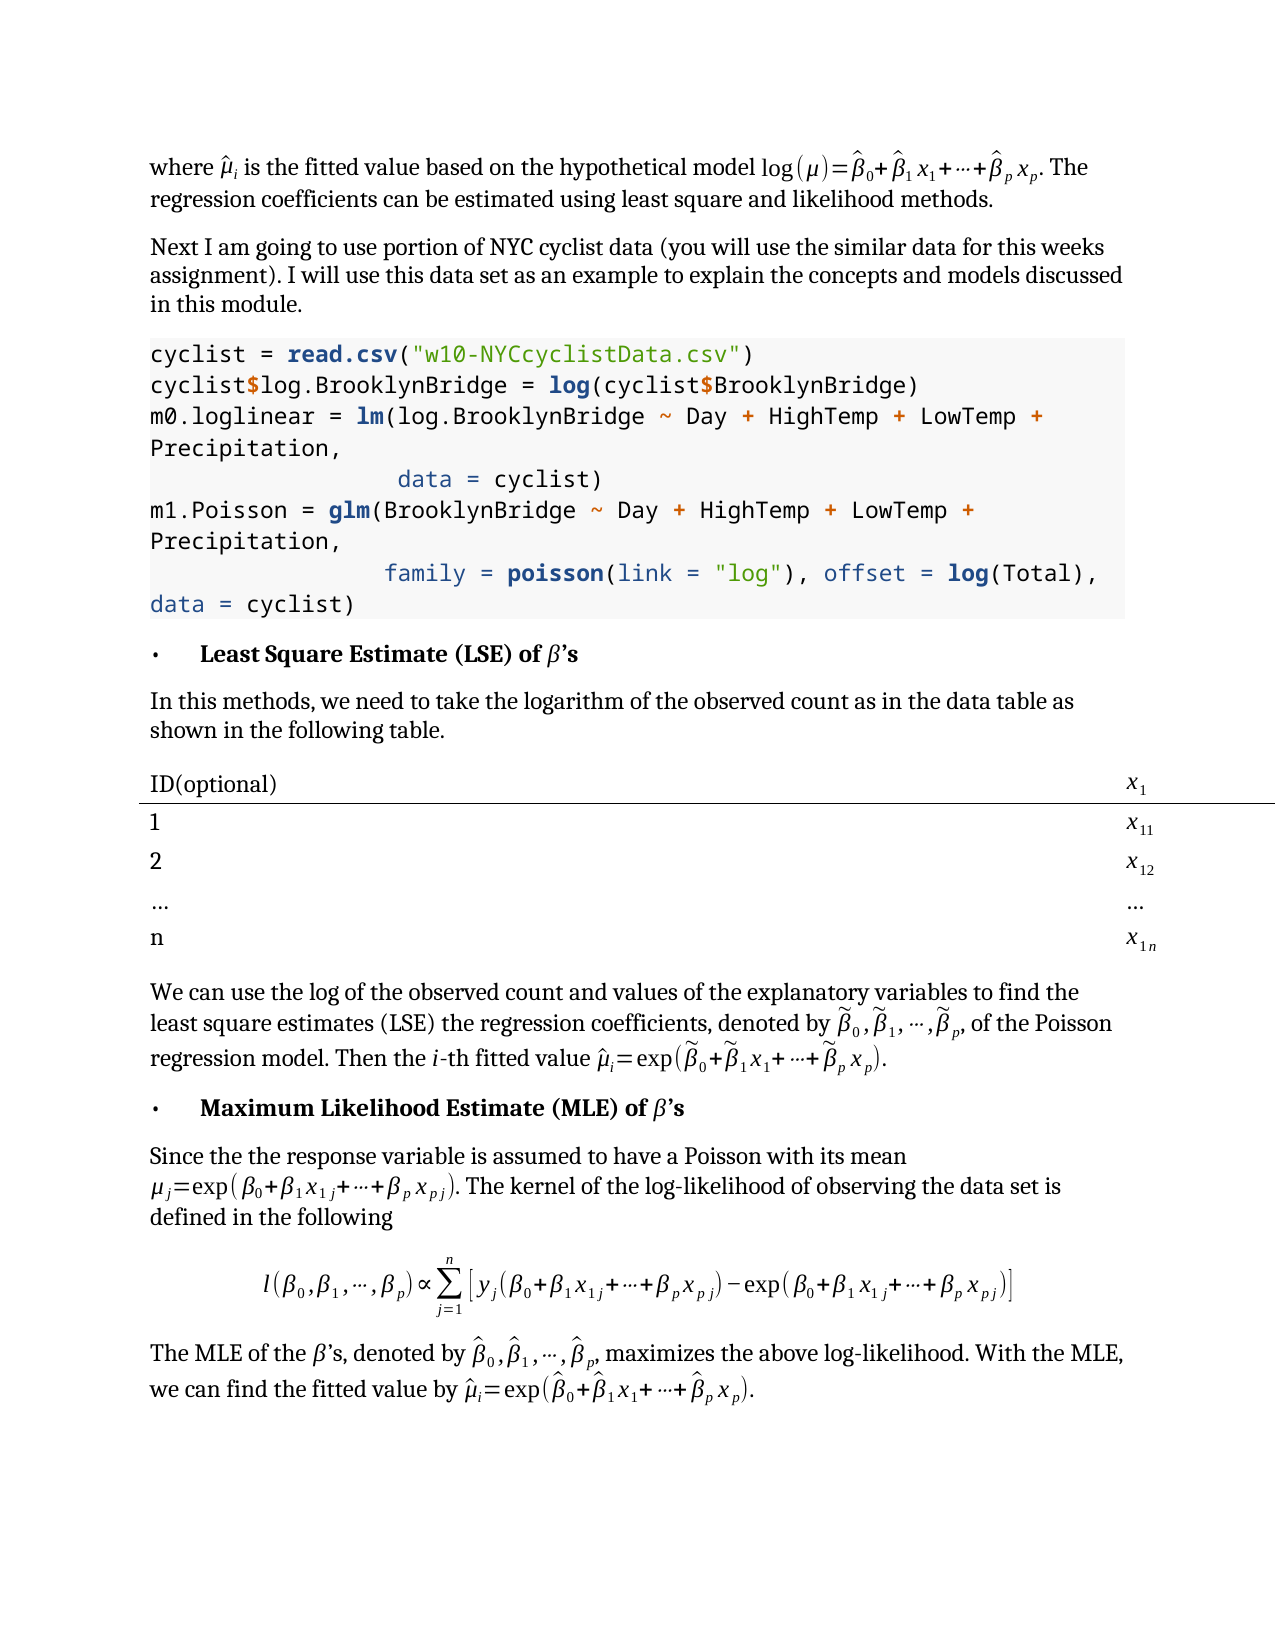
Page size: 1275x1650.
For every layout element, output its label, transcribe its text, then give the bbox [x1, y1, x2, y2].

table_cell 2 [139, 844, 1114, 883]
text where is the fitted value based on the hypothetical model . The regression coefficients can be estimated using least square and likelihood methods. [150, 150, 1125, 214]
table_header [1114, 764, 1275, 802]
text In this methods, we need to take the logarithm of the observed count as in the data table as shown in the following table. [150, 687, 1125, 745]
list Maximum Likelihood Estimate (MLE) of ’s [150, 1094, 1125, 1123]
table_cell [1114, 919, 1275, 959]
table_cell 1 [139, 804, 1114, 843]
text Next I am going to use portion of NYC cyclist data (you will use the similar data for this weeks assignment). I will use this data set as an example to explain the concepts and models discussed in this module. [150, 233, 1125, 319]
table_header ID(optional) [139, 764, 1114, 802]
table_cell [1114, 844, 1275, 883]
list Least Square Estimate (LSE) of ’s [150, 640, 1125, 668]
text cyclist = read.csv("w10-NYCcyclistData.csv") cyclist$log.BrooklynBridge = log(cyclist$BrooklynBridge) m0.loglinear = lm(log.BrooklynBridge ~ Day + HighTemp + LowTemp + Precipitation, data = cyclist) m1.Poisson = glm(BrooklynBridge ~ Day + HighTemp + LowTemp + Precipitation, family = poisson(link = "log"), offset = log(Total), data = cyclist) [342, 338, 1125, 619]
table_cell n [139, 919, 1114, 959]
text Since the the response variable is assumed to have a Poisson with its mean . The kernel of the log-likelihood of observing the data set is defined in the following [150, 1142, 1125, 1231]
text The MLE of the ’s, denoted by , maximizes the above log-likelihood. With the MLE, we can find the fitted value by . [150, 1336, 1125, 1406]
table_cell [1114, 804, 1275, 843]
table_cell … [139, 883, 1114, 919]
table_cell … [1114, 883, 1275, 919]
text We can use the log of the observed count and values of the explanatory variables to find the least square estimates (LSE) the regression coefficients, denoted by , of the Poisson regression model. Then the -th fitted value . [150, 977, 1125, 1076]
